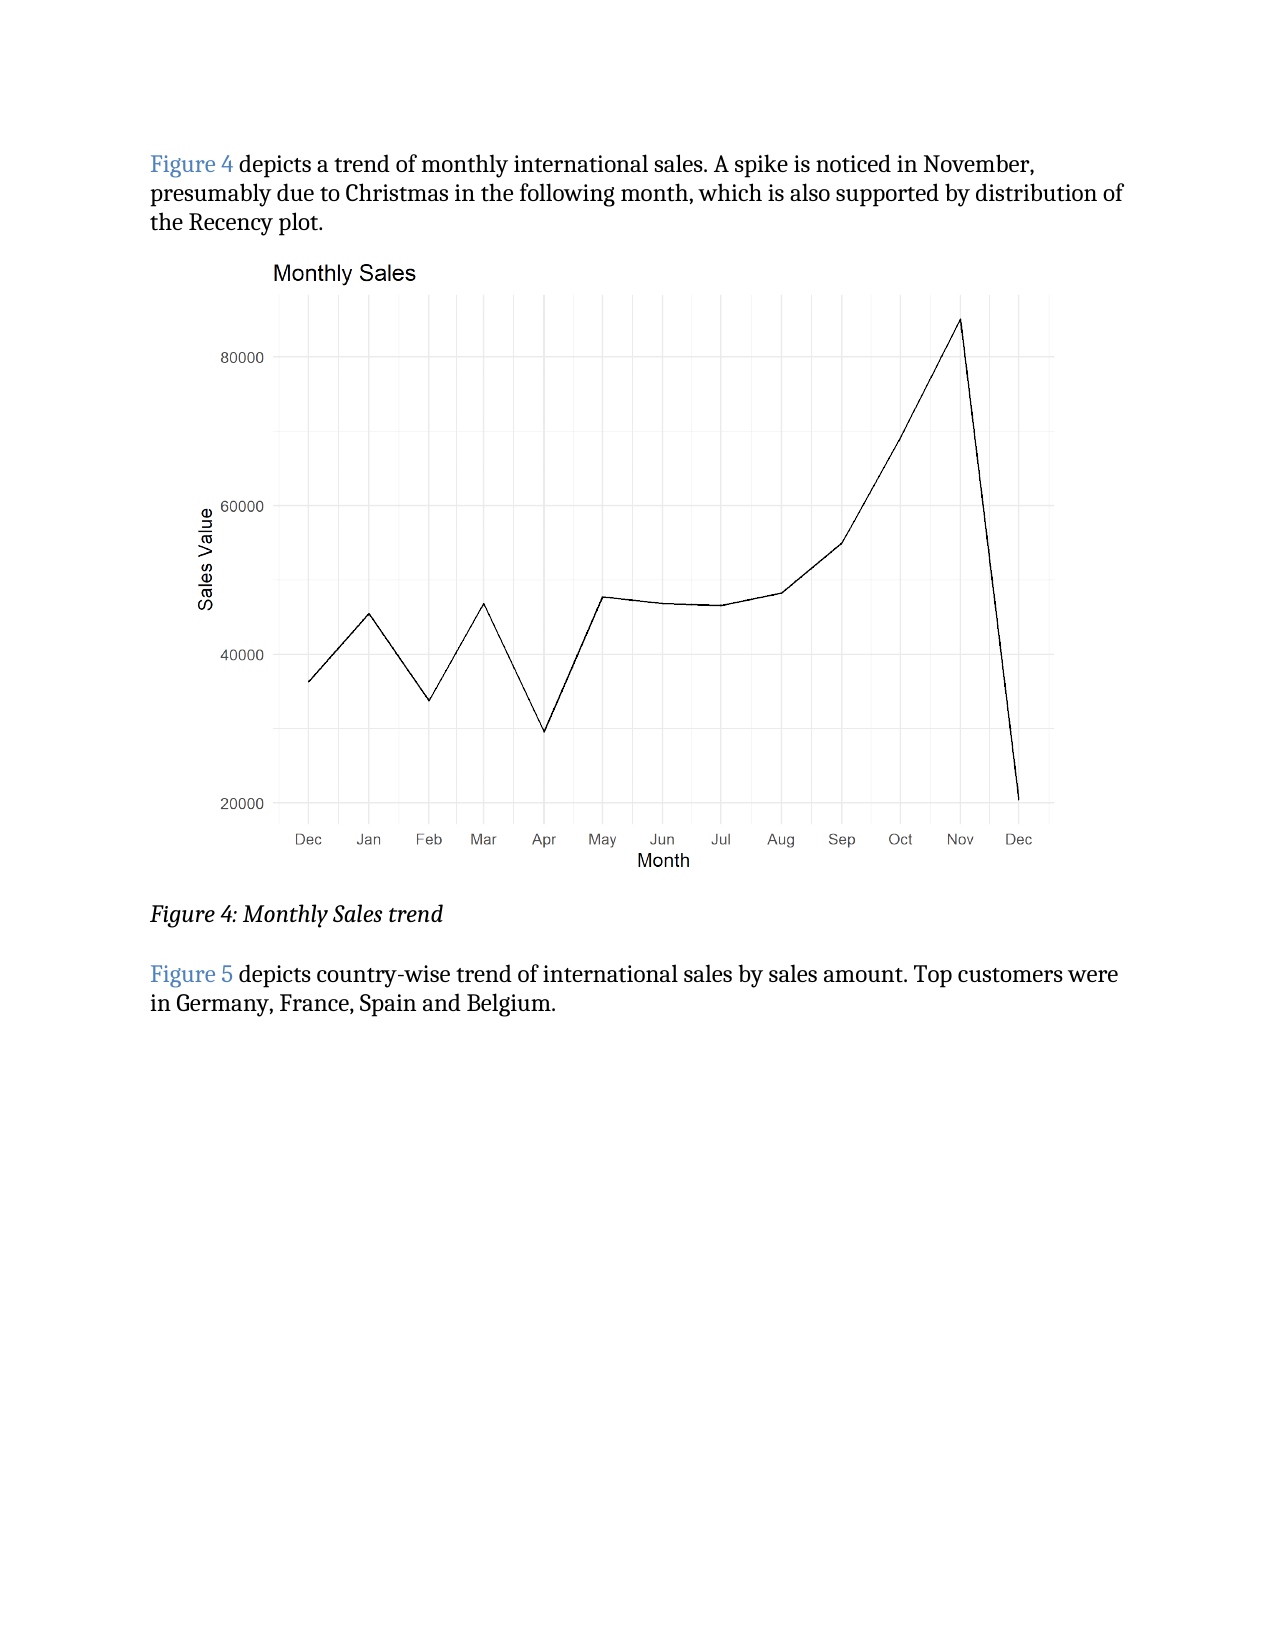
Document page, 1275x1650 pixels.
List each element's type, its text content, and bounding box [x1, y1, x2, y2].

text Figure 5 depicts country-wise trend of international sales by sales amount. Top customers were in Germany, France, Spain and Belgium. [150, 960, 1125, 1018]
picture [188, 255, 1064, 880]
table_header Figure 4: Monthly Sales trend [139, 255, 1114, 942]
text Figure 4 depicts a trend of monthly international sales. A spike is noticed in November, presumably due to Christmas in the following month, which is also supported by distribution of the Recency plot. [150, 150, 1125, 236]
